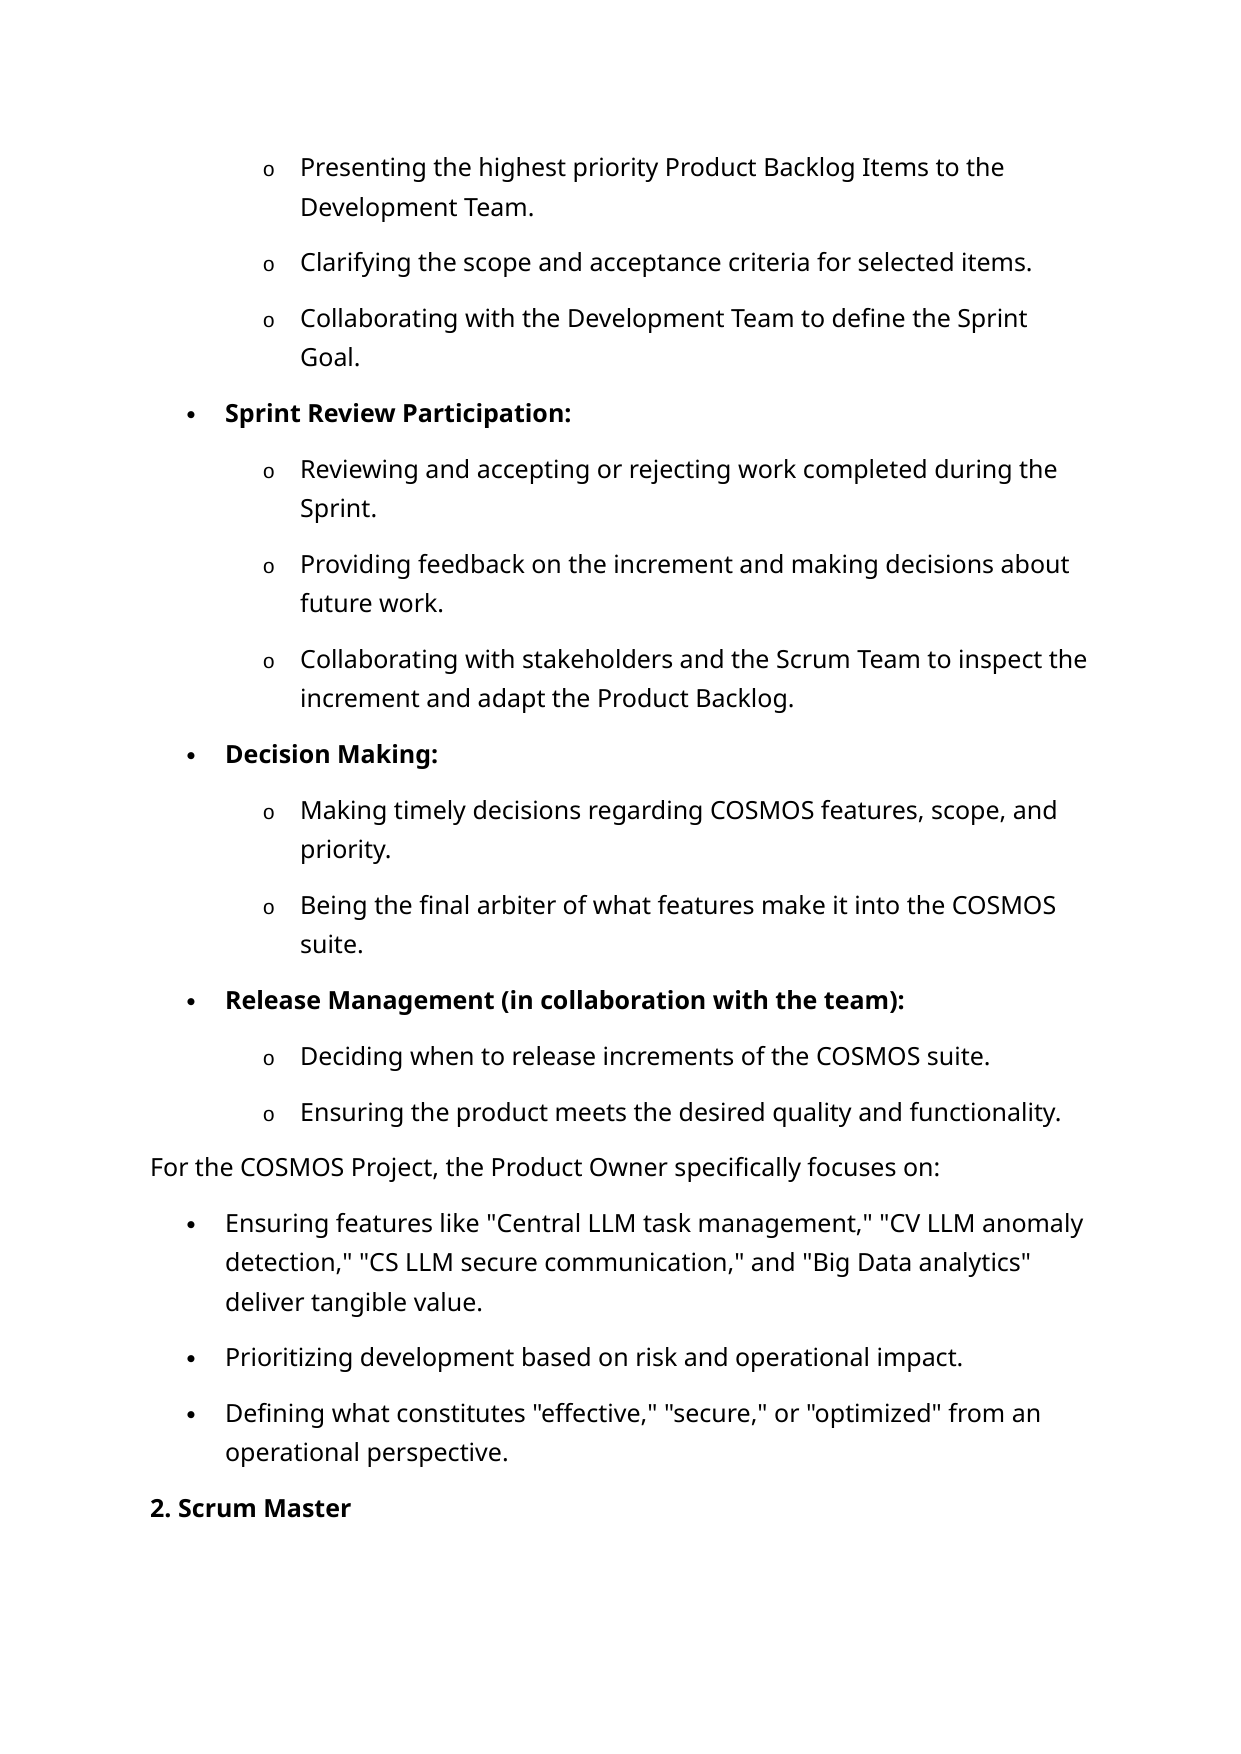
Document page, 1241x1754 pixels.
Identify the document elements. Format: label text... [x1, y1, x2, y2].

list Presenting the highest priority Product Backlog Items to the Development Team. [262, 150, 1090, 223]
text For the COSMOS Project, the Product Owner specifically focuses on: [150, 1150, 1090, 1184]
list Reviewing and accepting or rejecting work completed during the Sprint. [262, 452, 1090, 525]
list Sprint Review Participation: [187, 396, 1090, 430]
list Release Management (in collaboration with the team): [187, 982, 1090, 1017]
list Defining what constitutes "effective," "secure," or "optimized" from an operational perspective. [187, 1396, 1090, 1469]
list Providing feedback on the increment and making decisions about future work. [262, 547, 1090, 620]
list Ensuring the product meets the desired quality and functionality. [262, 1094, 1090, 1128]
list Decision Making: [187, 737, 1090, 771]
list Making timely decisions regarding COSMOS features, scope, and priority. [262, 792, 1090, 866]
list Collaborating with the Development Team to define the Sprint Goal. [262, 301, 1090, 374]
list Ensuring features like "Central LLM task management," "CV LLM anomaly detection," "CS LLM secure communication," and "Big Data analytics" deliver tangible value. [187, 1206, 1090, 1318]
list Deciding when to release increments of the COSMOS suite. [262, 1038, 1090, 1072]
list Being the final arbiter of what features make it into the COSMOS suite. [262, 887, 1090, 961]
text 2. Scrum Master [150, 1491, 1090, 1525]
list Prioritizing development based on risk and operational impact. [187, 1340, 1090, 1374]
list Clarifying the scope and acceptance criteria for selected items. [262, 245, 1090, 279]
list Collaborating with stakeholders and the Scrum Team to inspect the increment and adapt the Product Backlog. [262, 642, 1090, 715]
